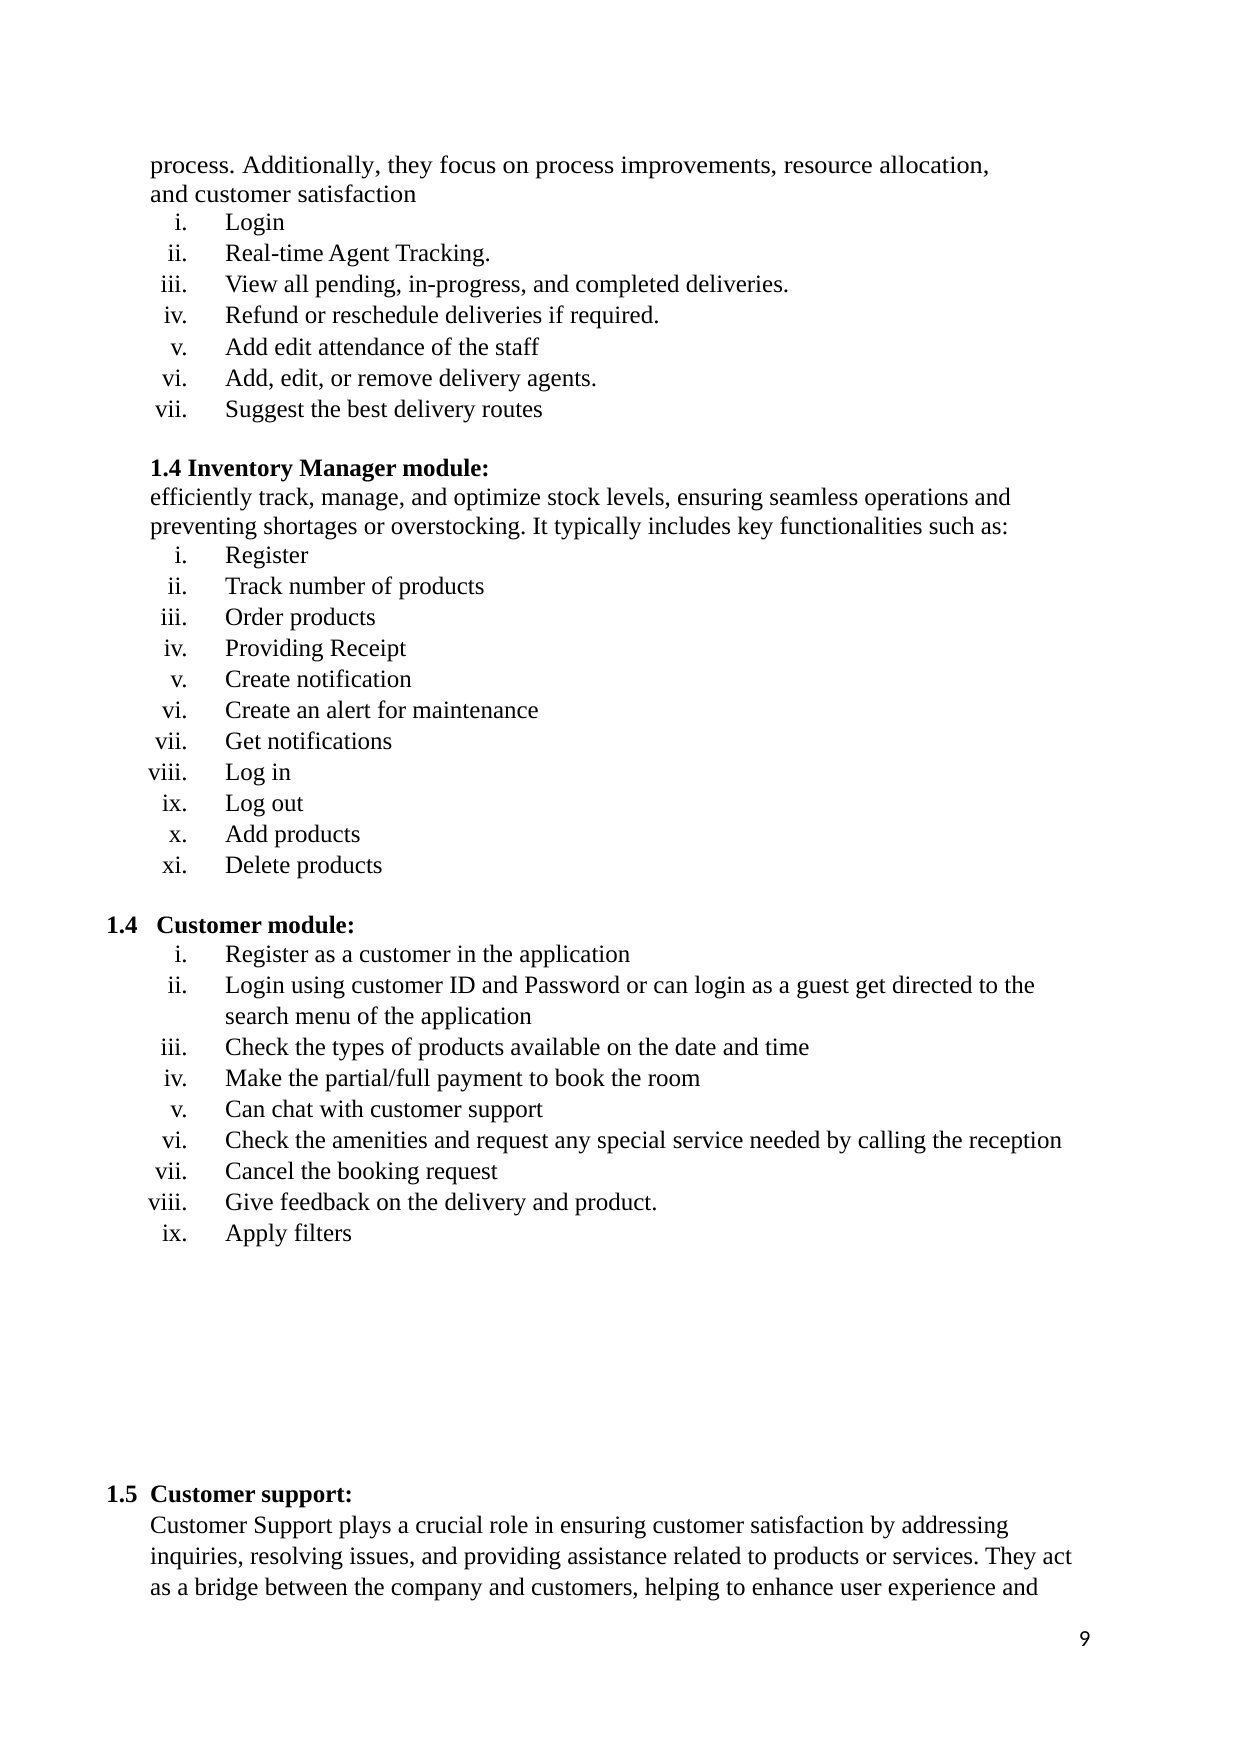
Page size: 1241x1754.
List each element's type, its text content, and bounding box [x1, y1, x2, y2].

list Add, edit, or remove delivery agents. [187, 363, 1090, 391]
list Login using customer ID and Password or can login as a guest get directed to the search menu of the application [187, 970, 1090, 1029]
list 1.4 Inventory Manager module: [150, 453, 983, 482]
list View all pending, in-progress, and completed deliveries. [187, 269, 1090, 298]
list Add products [187, 819, 1090, 848]
list Track number of products [187, 571, 1090, 599]
list Check the amenities and request any special service needed by calling the reception [187, 1125, 1090, 1154]
list Login [187, 207, 1090, 236]
list Refund or reschedule deliveries if required. [187, 301, 1090, 329]
list Can chat with customer support [187, 1094, 1090, 1123]
list Check the types of products available on the date and time [187, 1032, 1090, 1061]
list Register [187, 540, 1090, 568]
list Customer support: [106, 1479, 1090, 1508]
list Register as a customer in the application [187, 939, 1090, 967]
list Customer module: [106, 910, 945, 939]
list Apply filters [187, 1218, 1090, 1247]
list Add edit attendance of the staff [187, 332, 1090, 360]
list Cancel the booking request [187, 1156, 1090, 1185]
list Get notifications [187, 726, 1090, 755]
list Suggest the best delivery routes [187, 394, 1090, 422]
list Create notification [187, 664, 1090, 693]
list Real-time Agent Tracking. [187, 238, 1090, 267]
list Delete products [187, 850, 1090, 879]
list Order products [187, 602, 1090, 631]
list Log in [187, 757, 1090, 786]
list Create an alert for maintenance [187, 695, 1090, 724]
list efficiently track, manage, and optimize stock levels, ensuring seamless operations and preventing shortages or overstocking. It typically includes key functionalities such as: [150, 482, 1046, 540]
list Make the partial/full payment to book the room [187, 1063, 1090, 1092]
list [150, 1510, 1090, 1601]
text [150, 150, 1017, 207]
list Give feedback on the delivery and product. [187, 1187, 1090, 1216]
list Log out [187, 788, 1090, 817]
list Providing Receipt [187, 633, 1090, 662]
